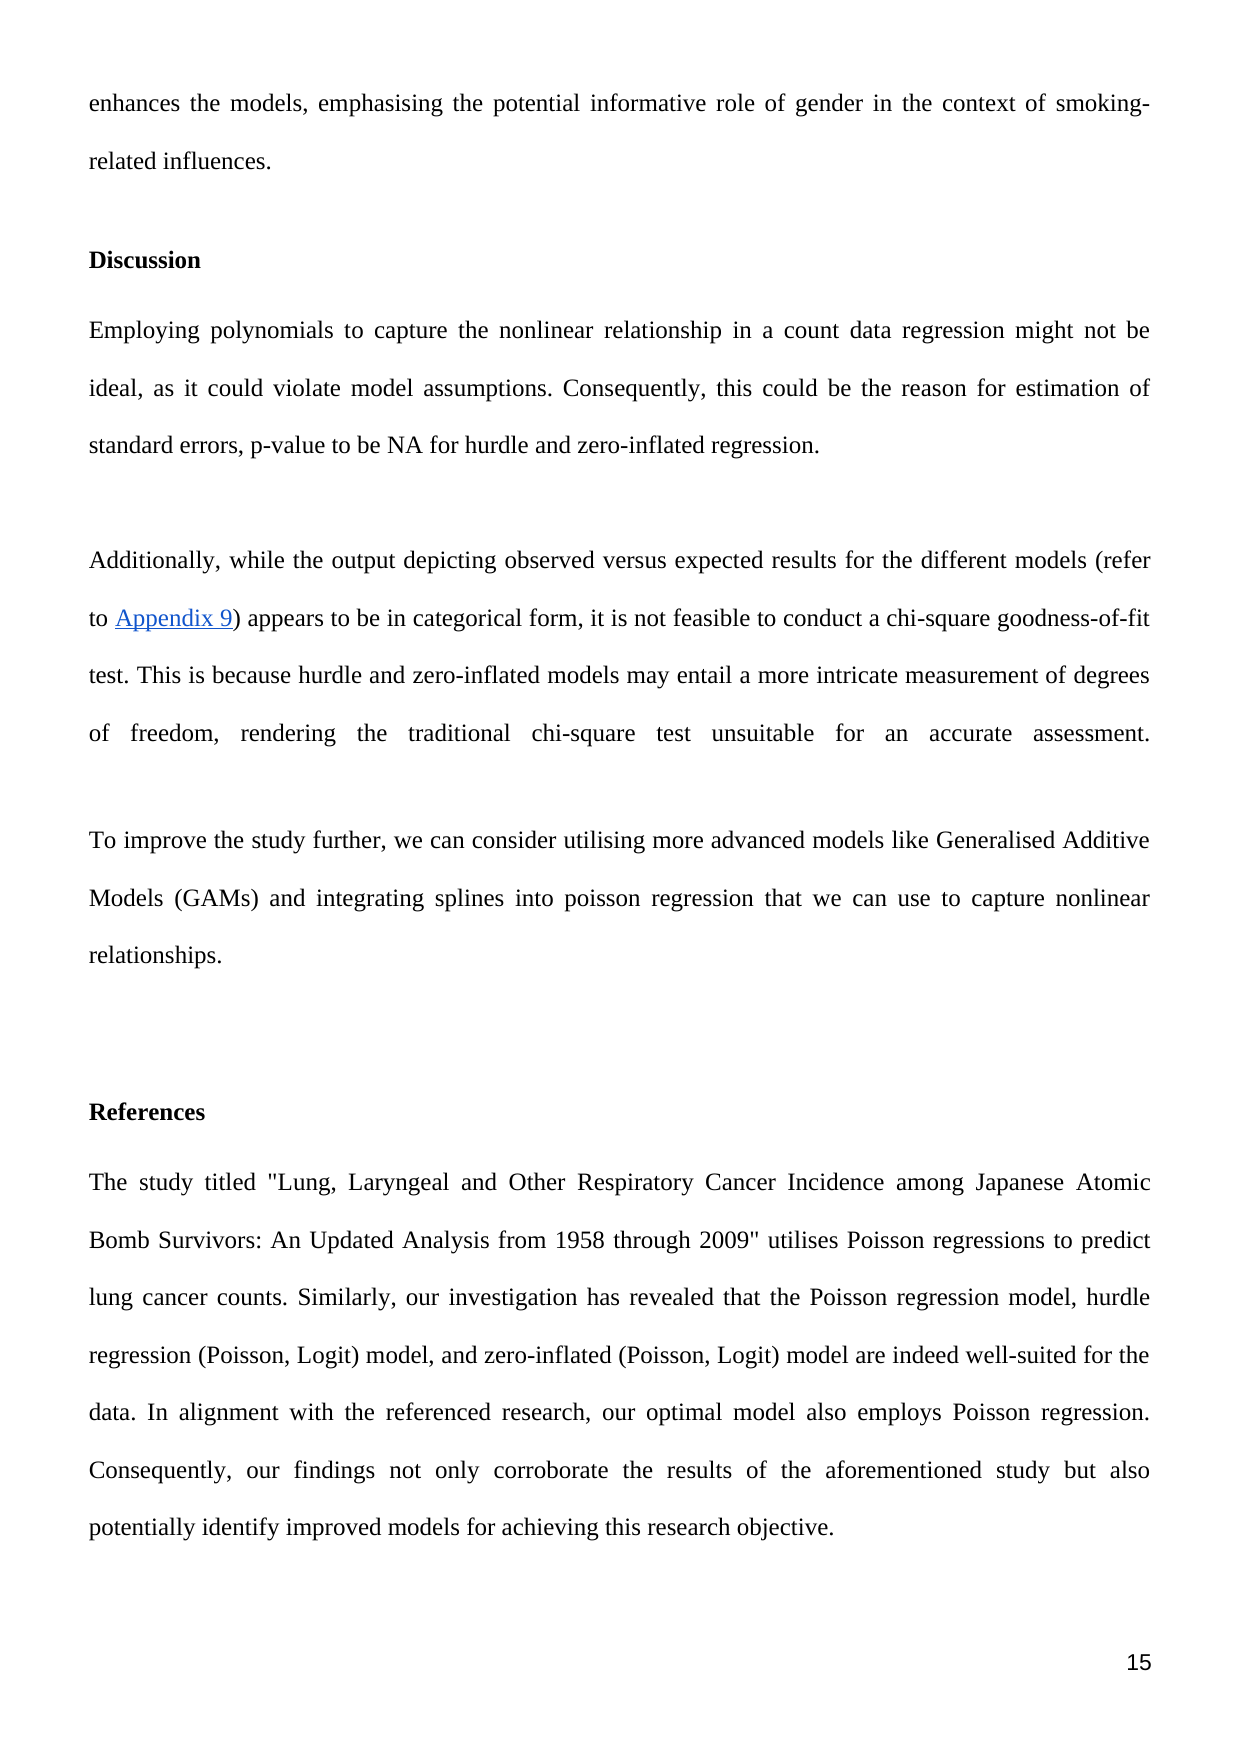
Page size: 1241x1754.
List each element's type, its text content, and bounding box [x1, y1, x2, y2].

subtitle Discussion [88, 245, 1152, 274]
text Additionally, while the output depicting observed versus expected results for the different models (refer to Appendix 9) appears to be in categorical form, it is not feasible to conduct a chi-square goodness-of-fit test. This is because hurdle and zero-inflated models may entail a more intricate measurement of degrees of freedom, rendering the traditional chi-square test unsuitable for an accurate assessment. [88, 545, 1152, 799]
subtitle References [88, 1040, 1152, 1126]
text Employing polynomials to capture the nonlinear relationship in a count data regression might not be ideal, as it could violate model assumptions. Consequently, this could be the reason for estimation of standard errors, p-value to be NA for hurdle and zero-inflated regression. [88, 315, 1152, 459]
text The study titled "Lung, Laryngeal and Other Respiratory Cancer Incidence among Japanese Atomic Bomb Survivors: An Updated Analysis from 1958 through 2009" utilises Poisson regressions to predict lung cancer counts. Similarly, our investigation has revealed that the Poisson regression model, hurdle regression (Poisson, Logit) model, and zero-inflated (Poisson, Logit) model are indeed well-suited for the data. In alignment with the referenced research, our optimal model also employs Poisson regression. Consequently, our findings not only corroborate the results of the aforementioned study but also potentially identify improved models for achieving this research objective. [88, 1167, 1152, 1541]
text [88, 88, 1152, 175]
text To improve the study further, we can consider utilising more advanced models like Generalised Additive Models (GAMs) and integrating splines into poisson regression that we can use to capture nonlinear relationships. [88, 826, 1152, 969]
